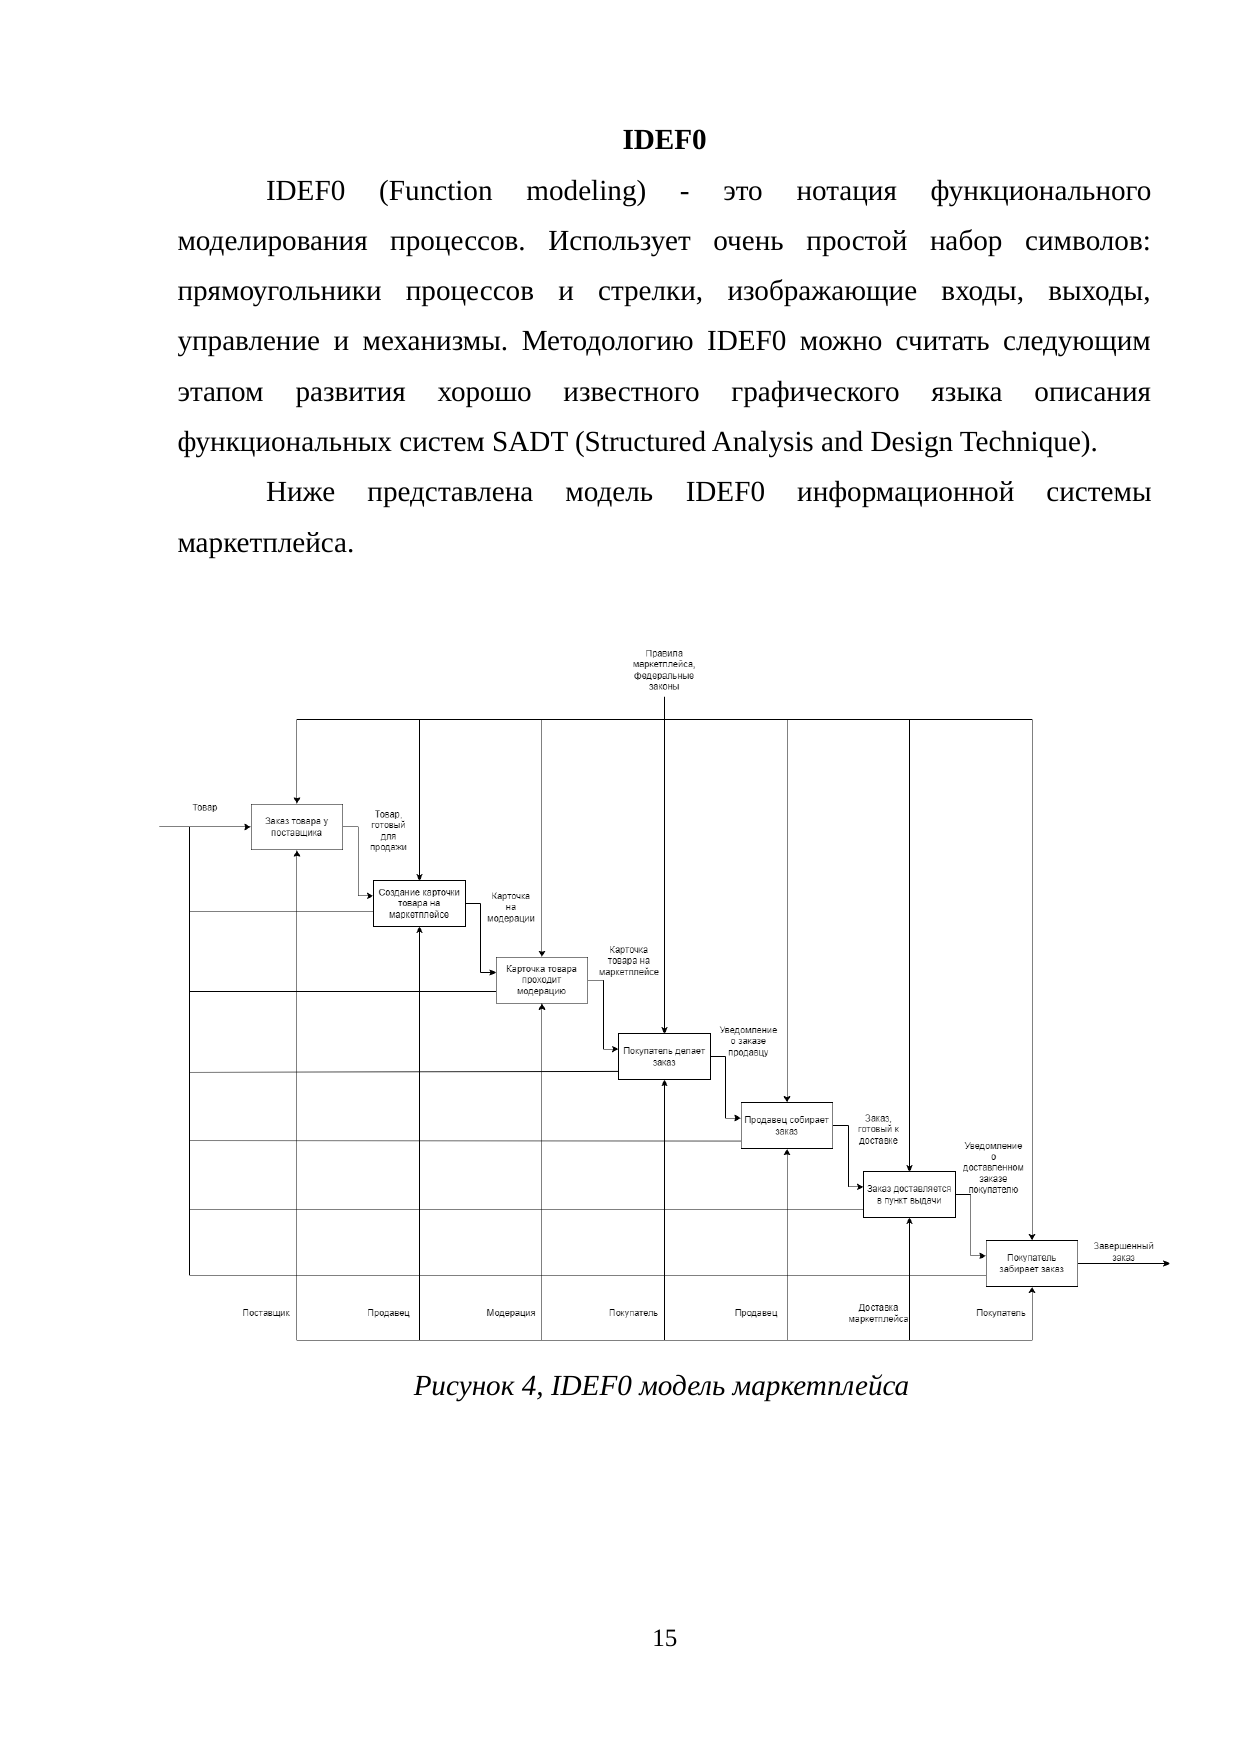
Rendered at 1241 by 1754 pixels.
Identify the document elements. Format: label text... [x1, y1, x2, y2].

text IDEF0 (Function modeling) - это нотация функционального моделирования процессов. Использует очень простой набор символов: прямоугольники процессов и стрелки, изображающие входы, выходы, управление и механизмы. Методологию IDEF0 можно считать следующим этапом развития хорошо известного графического языка описания функциональных систем SADT (Structured Analysis and Design Technique). [177, 173, 1152, 458]
text Ниже представлена модель IDEF0 информационной системы маркетплейса. [177, 474, 1152, 558]
subtitle IDEF0 [177, 122, 1152, 156]
